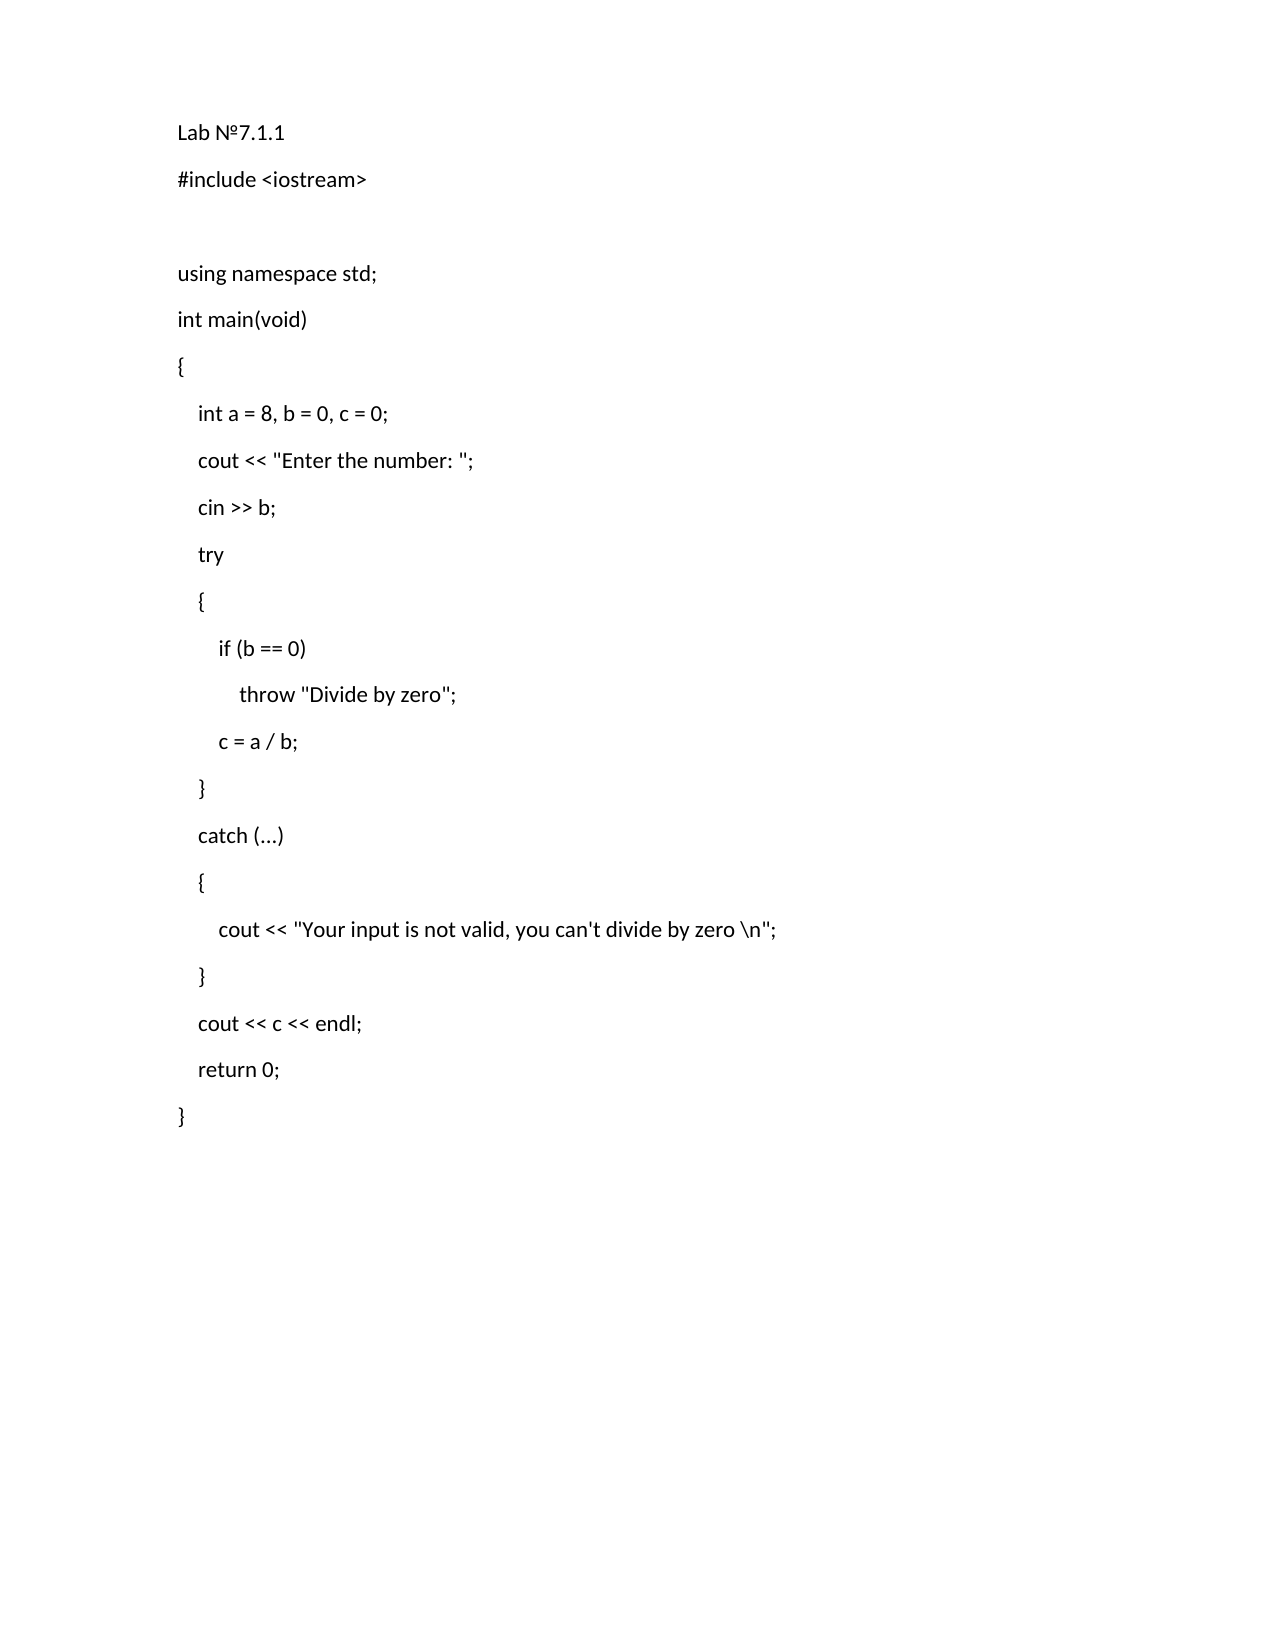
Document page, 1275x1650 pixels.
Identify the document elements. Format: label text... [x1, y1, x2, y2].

text try [177, 540, 1186, 568]
text { [177, 868, 1186, 896]
text { [177, 587, 1186, 615]
text if (b == 0) [177, 634, 1186, 662]
text cout << "Enter the number: "; [177, 446, 1186, 474]
text cout << c << endl; [177, 1009, 1186, 1037]
text c = a / b; [177, 727, 1186, 756]
text { [177, 352, 1186, 381]
text Lab №7.1.1 [177, 118, 1186, 146]
text int a = 8, b = 0, c = 0; [177, 399, 1186, 427]
text using namespace std; [177, 259, 1186, 287]
text } [177, 1102, 1186, 1131]
text } [177, 774, 1186, 802]
text #include <iostream> [177, 165, 1186, 193]
text int main(void) [177, 306, 1186, 334]
text return 0; [177, 1056, 1186, 1084]
text throw "Divide by zero"; [177, 681, 1186, 709]
text catch (...) [177, 821, 1186, 849]
text } [177, 962, 1186, 990]
text cin >> b; [177, 493, 1186, 521]
text cout << "Your input is not valid, you can't divide by zero \n"; [177, 915, 1186, 943]
